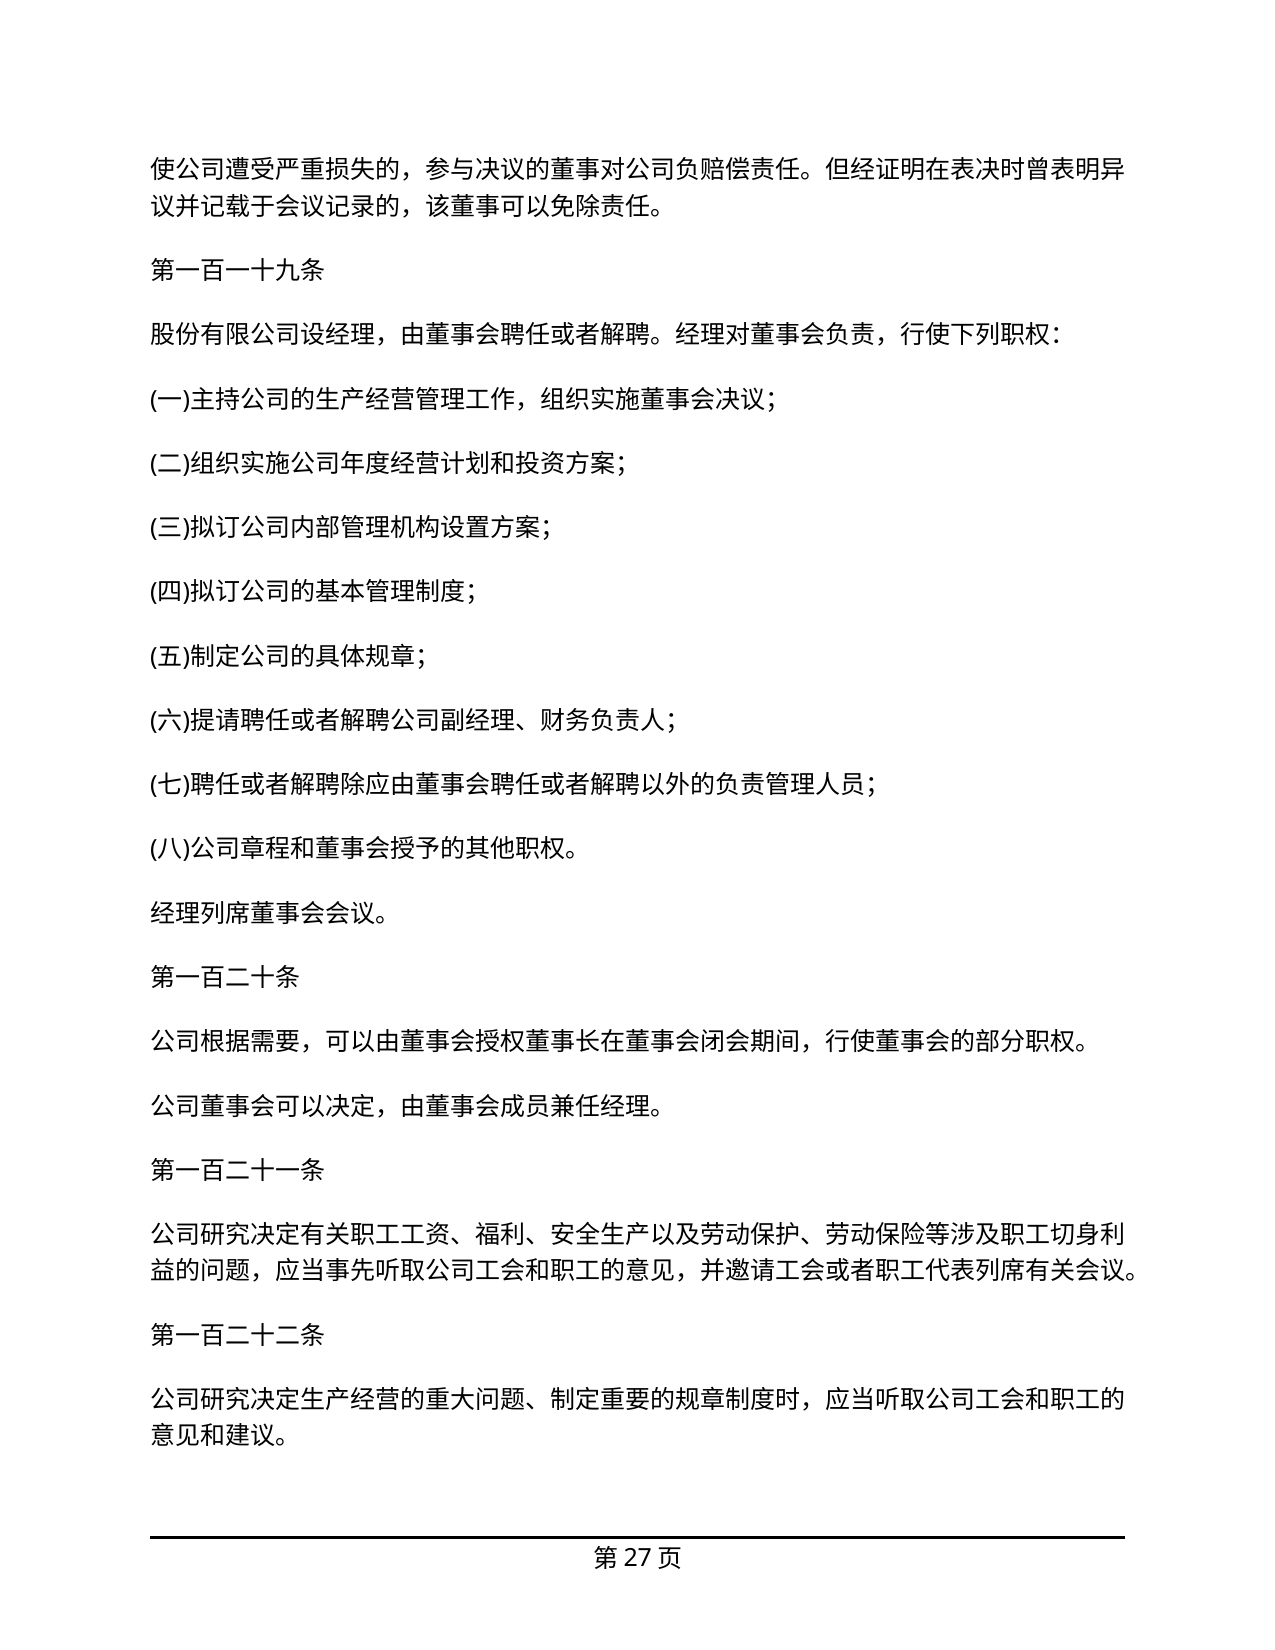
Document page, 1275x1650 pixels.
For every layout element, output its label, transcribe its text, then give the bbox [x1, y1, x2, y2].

text (五)制定公司的具体规章； [150, 636, 1125, 700]
text 公司董事会可以决定，由董事会成员兼任经理。 [150, 1086, 1125, 1150]
text (三)拟订公司内部管理机构设置方案； [150, 508, 1125, 572]
text 经理列席董事会会议。 [150, 893, 1125, 957]
text (七)聘任或者解聘除应由董事会聘任或者解聘以外的负责管理人员； [150, 765, 1125, 829]
text (一)主持公司的生产经营管理工作，组织实施董事会决议； [150, 379, 1125, 443]
text (八)公司章程和董事会授予的其他职权。 [150, 829, 1125, 893]
text (二)组织实施公司年度经营计划和投资方案； [150, 443, 1125, 508]
text 公司研究决定有关职工工资、福利、安全生产以及劳动保护、劳动保险等涉及职工切身利益的问题，应当事先听取公司工会和职工的意见，并邀请工会或者职工代表列席有关会议。 [150, 1214, 1125, 1315]
text 公司根据需要，可以由董事会授权董事长在董事会闭会期间，行使董事会的部分职权。 [150, 1022, 1125, 1086]
text 第一百一十九条 [150, 251, 1125, 315]
text 股份有限公司设经理，由董事会聘任或者解聘。经理对董事会负责，行使下列职权： [150, 315, 1125, 379]
text 第一百二十二条 [150, 1315, 1125, 1379]
text 第一百二十一条 [150, 1150, 1125, 1214]
text 公司研究决定生产经营的重大问题、制定重要的规章制度时，应当听取公司工会和职工的意见和建议。 [150, 1379, 1125, 1480]
text (六)提请聘任或者解聘公司副经理、财务负责人； [150, 700, 1125, 765]
text 第一百二十条 [150, 957, 1125, 1022]
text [150, 150, 1125, 251]
text (四)拟订公司的基本管理制度； [150, 572, 1125, 636]
